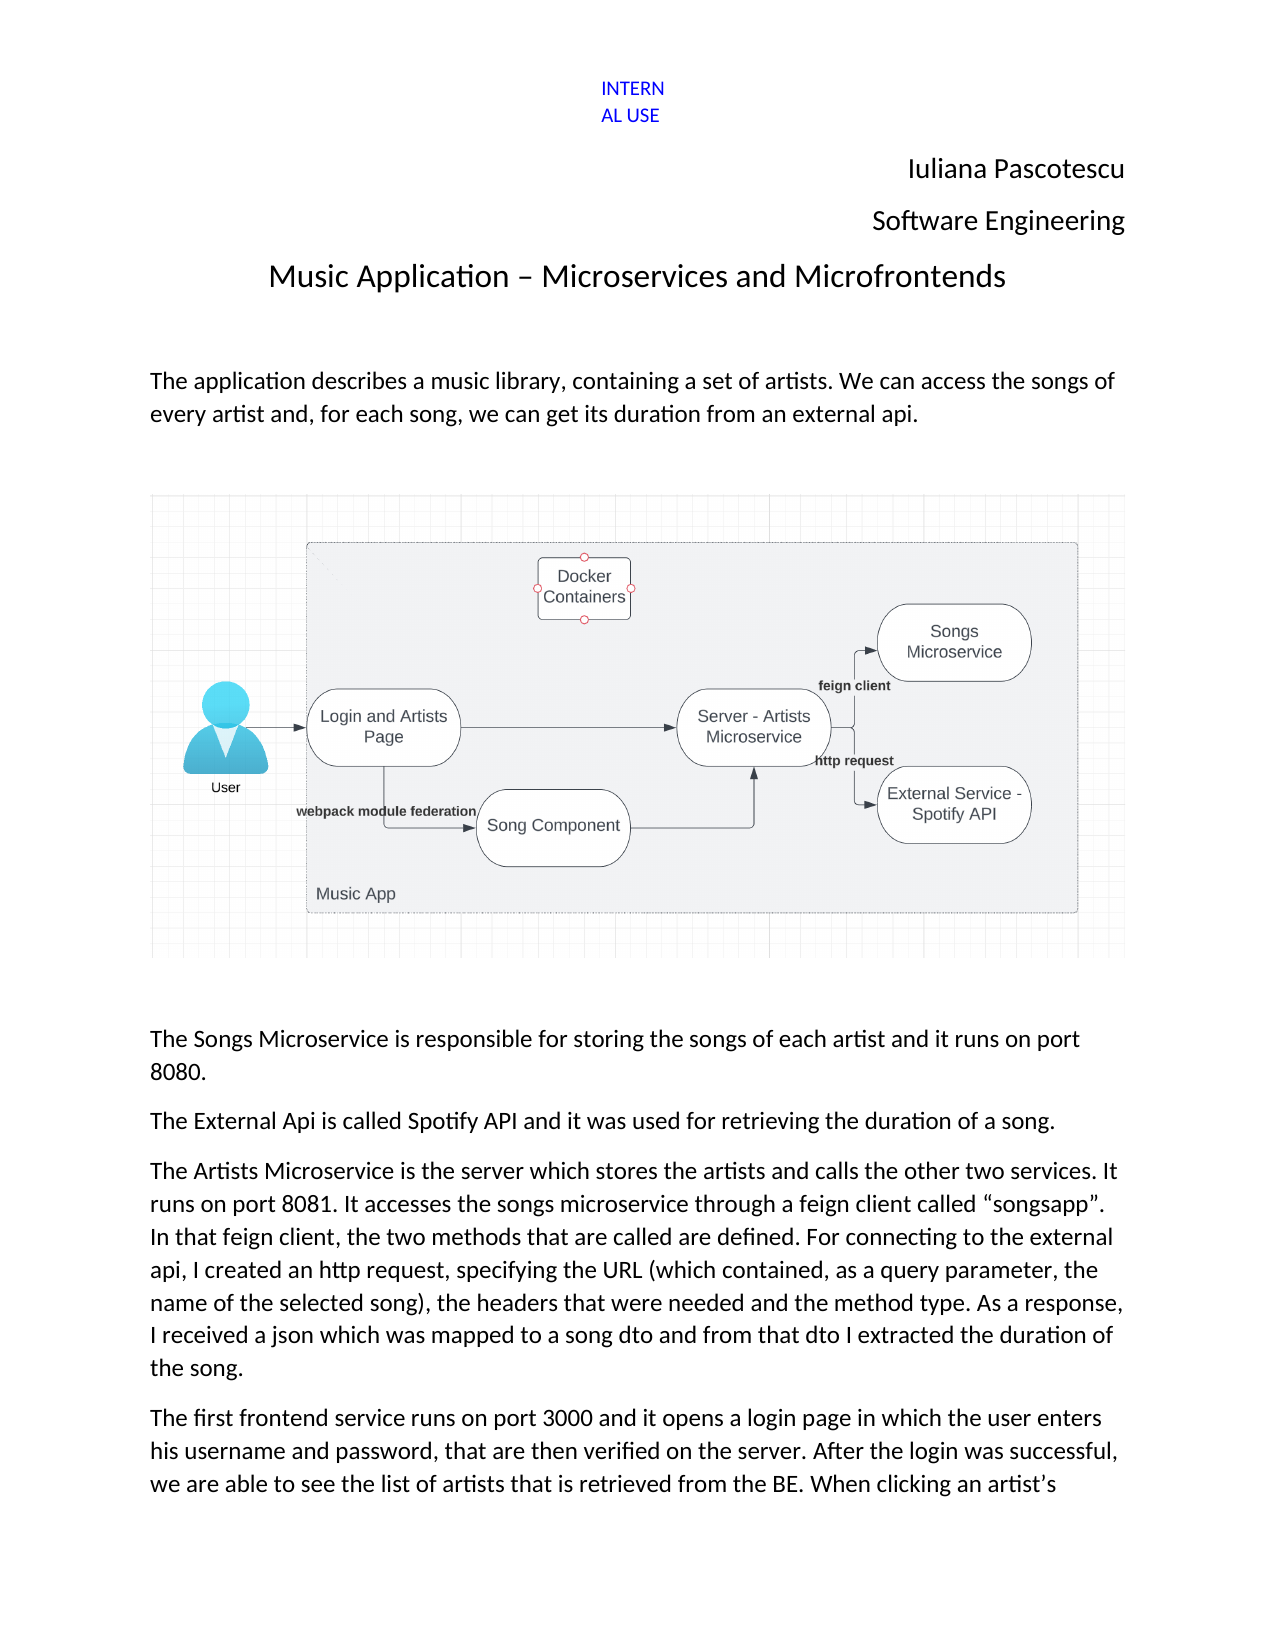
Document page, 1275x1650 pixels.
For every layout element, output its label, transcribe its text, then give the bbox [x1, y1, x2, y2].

text Music Application – Microservices and Microfrontends [150, 254, 1125, 295]
picture [150, 494, 1125, 958]
text The Songs Microservice is responsible for storing the songs of each artist and it runs on port 8080. [150, 1023, 1125, 1086]
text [150, 1402, 1125, 1498]
text Iuliana Pascotescu [150, 150, 1125, 186]
text Software Engineering [150, 202, 1125, 238]
text The External Api is called Spotify API and it was used for retrieving the duration of a song. [150, 1105, 1125, 1136]
text The Artists Microservice is the server which stores the artists and calls the other two services. It runs on port 8081. It accesses the songs microservice through a feign client called “songsapp”. In that feign client, the two methods that are called are defined. For connecting to the external api, I created an http request, specifying the URL (which contained, as a query parameter, the name of the selected song), the headers that were needed and the method type. As a response, I received a json which was mapped to a song dto and from that dto I extracted the duration of the song. [150, 1155, 1125, 1383]
text The application describes a music library, containing a set of artists. We can access the songs of every artist and, for each song, we can get its duration from an external api. [150, 365, 1125, 428]
